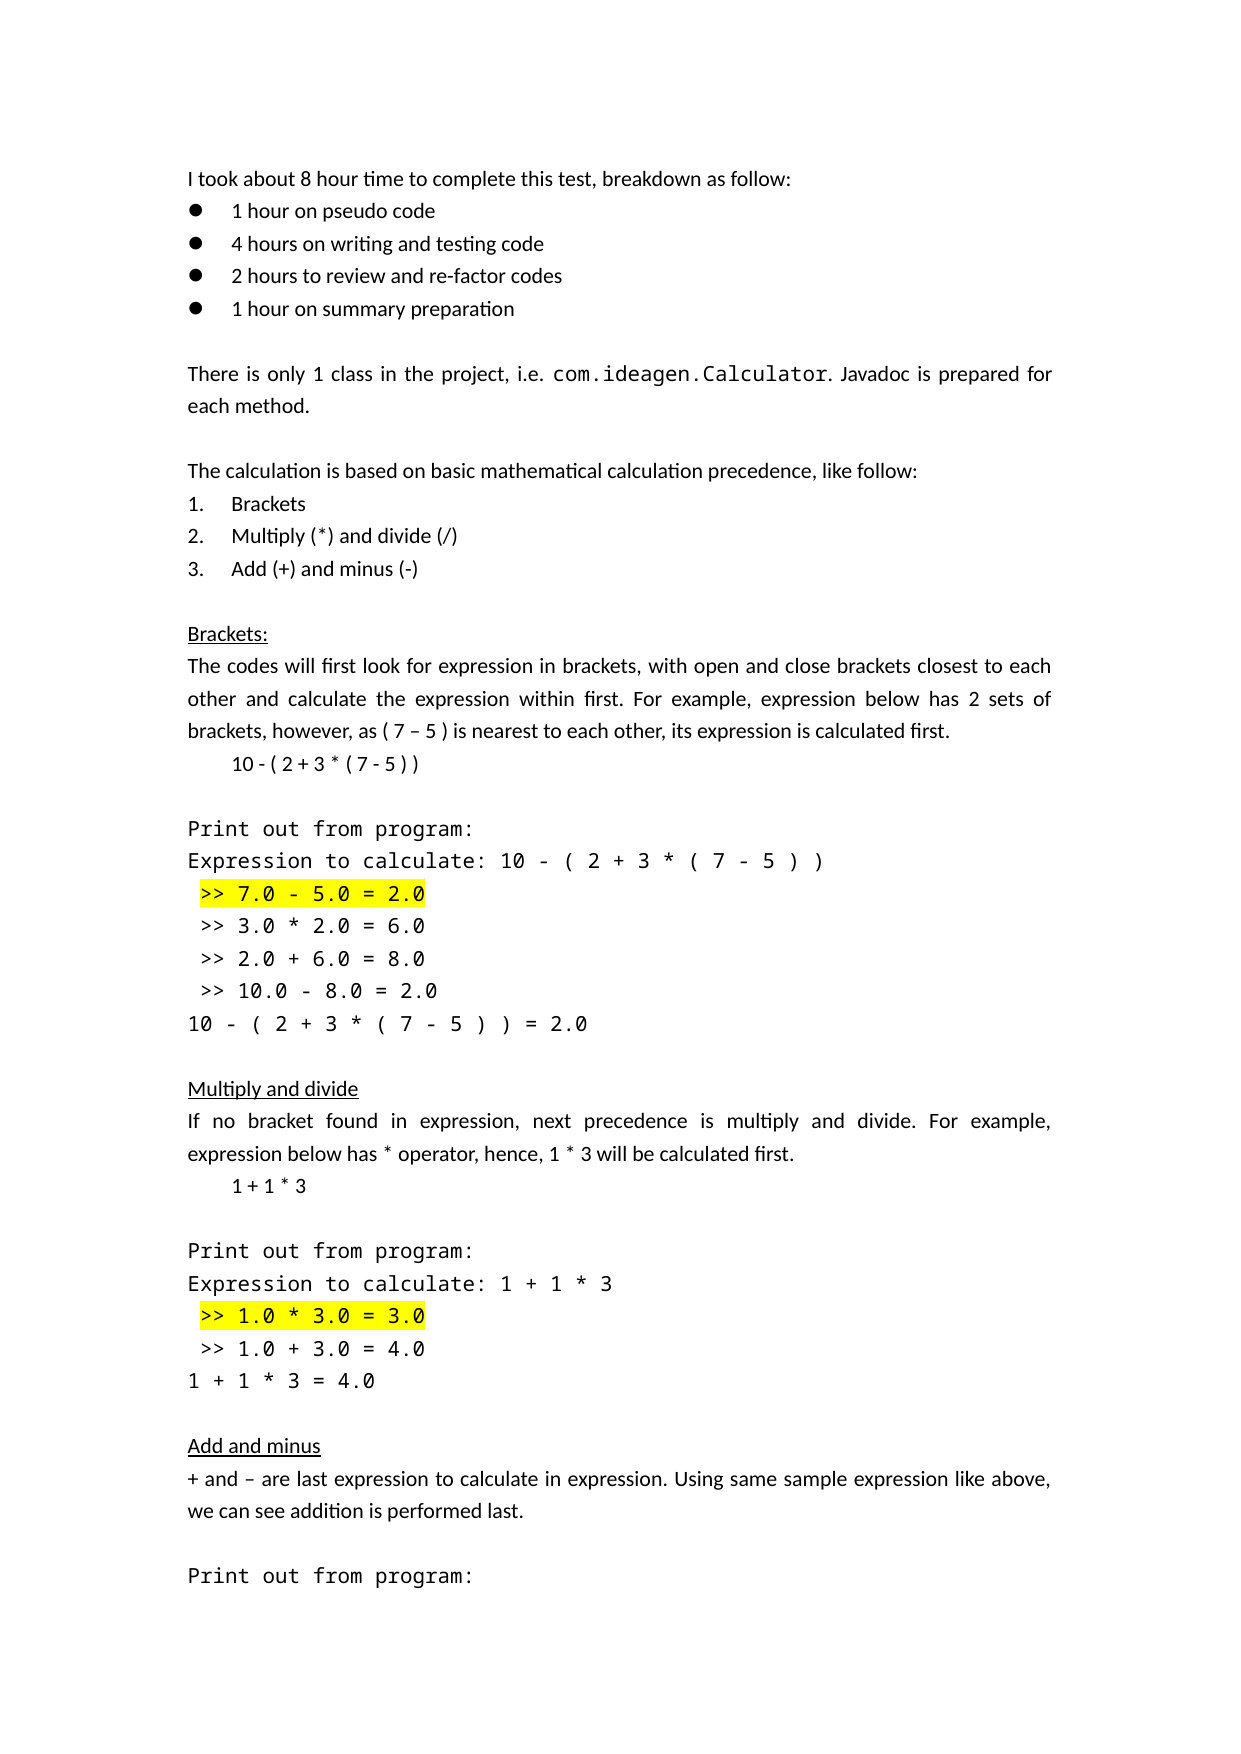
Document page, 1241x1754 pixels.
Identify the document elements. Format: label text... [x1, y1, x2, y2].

text The calculation is based on basic mathematical calculation precedence, like follow: [187, 454, 1053, 487]
text >> 3.0 * 2.0 = 6.0 [187, 909, 1053, 942]
text Expression to calculate: 1 + 1 * 3 [187, 1267, 1053, 1299]
text Print out from program: [187, 1234, 1053, 1267]
text I took about 8 hour time to complete this test, breakdown as follow: [187, 162, 1053, 194]
text 1 + 1 * 3 [187, 1169, 1053, 1202]
text >> 1.0 + 3.0 = 4.0 [187, 1332, 1053, 1364]
text >> 1.0 * 3.0 = 3.0 [187, 1299, 1053, 1332]
text >> 2.0 + 6.0 = 8.0 [187, 942, 1053, 974]
text Add and minus [187, 1429, 1053, 1462]
text There is only 1 class in the project, i.e. com.ideagen.Calculator. Javadoc is prepared for each method. [187, 357, 1053, 422]
list 2 hours to review and re-factor codes [187, 259, 1053, 292]
text Multiply and divide [187, 1072, 1053, 1104]
text + and – are last expression to calculate in expression. Using same sample expression like above, we can see addition is performed last. [187, 1462, 1053, 1527]
text >> 7.0 - 5.0 = 2.0 [187, 877, 1053, 909]
text Expression to calculate: 10 - ( 2 + 3 * ( 7 - 5 ) ) [187, 844, 1053, 877]
text Brackets: [187, 617, 1053, 649]
text The codes will first look for expression in brackets, with open and close brackets closest to each other and calculate the expression within first. For example, expression below has 2 sets of brackets, however, as ( 7 – 5 ) is nearest to each other, its expression is calculated first. [187, 649, 1053, 747]
text >> 10.0 - 8.0 = 2.0 [187, 974, 1053, 1007]
text 10 - ( 2 + 3 * ( 7 - 5 ) ) = 2.0 [187, 1007, 1053, 1039]
list Multiply (*) and divide (/) [187, 519, 1053, 552]
text If no bracket found in expression, next precedence is multiply and divide. For example, expression below has * operator, hence, 1 * 3 will be calculated first. [187, 1104, 1053, 1169]
text 1 + 1 * 3 = 4.0 [187, 1364, 1053, 1397]
list 1 hour on summary preparation [187, 292, 1053, 324]
list Add (+) and minus (-) [187, 552, 1053, 584]
text Print out from program: [187, 812, 1053, 844]
list Brackets [187, 487, 1053, 519]
text Print out from program: [187, 1559, 1053, 1592]
text 10 - ( 2 + 3 * ( 7 - 5 ) ) [187, 747, 1053, 779]
list 1 hour on pseudo code [187, 194, 1053, 227]
list 4 hours on writing and testing code [187, 227, 1053, 259]
